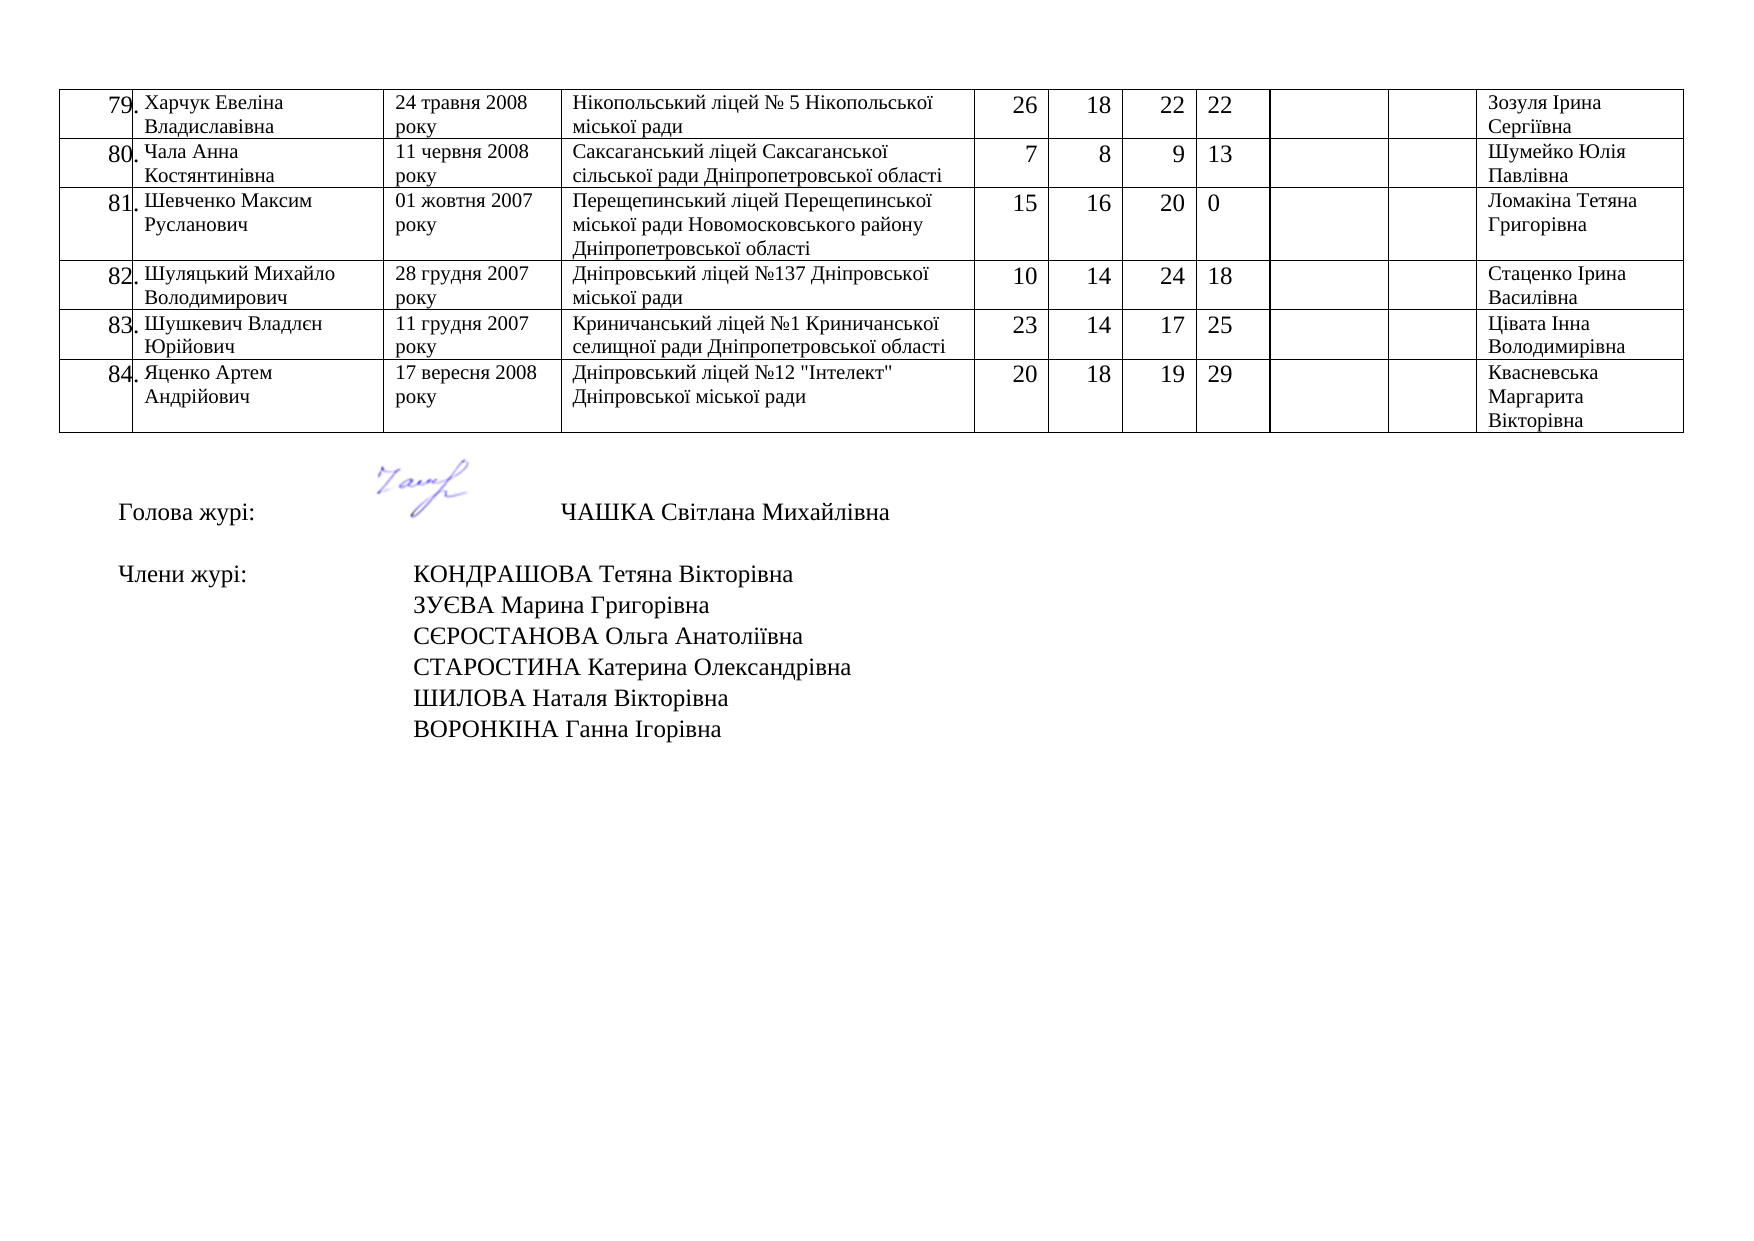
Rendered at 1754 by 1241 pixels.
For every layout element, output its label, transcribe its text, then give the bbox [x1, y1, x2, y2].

table_cell Перещепинський ліцей Перещепинської міської ради Новомосковського району Дніпропетровської області [562, 188, 974, 260]
table_cell Саксаганський ліцей Саксаганської сільської ради Дніпропетровської області [562, 139, 974, 187]
table_cell [1271, 188, 1388, 260]
table_cell [60, 310, 132, 358]
table_cell 16 [1049, 188, 1122, 260]
table_cell Шуляцький Михайло Володимирович [133, 261, 383, 309]
table_cell Квасневська Маргарита Вікторівна [1477, 360, 1683, 432]
text ВОРОНКІНА Ганна Ігорівна [339, 714, 1636, 743]
table_cell 17 вересня 2008 року [384, 360, 561, 432]
text СТАРОСТИНА Катерина Олександрівна [339, 652, 1636, 681]
table_cell 15 [975, 188, 1048, 260]
text ШИЛОВА Наталя Вікторівна [339, 683, 1636, 712]
table_cell 11 червня 2008 року [384, 139, 561, 187]
table_cell 18 [1049, 90, 1122, 138]
table_cell 18 [1197, 261, 1269, 309]
table_cell Стаценко Ірина Василівна [1477, 261, 1683, 309]
table_cell Цівата Інна Володимирівна [1477, 310, 1683, 358]
table_cell [60, 261, 132, 309]
table_cell [60, 139, 132, 187]
table_cell 23 [975, 310, 1048, 358]
table_cell 0 [1197, 188, 1269, 260]
table_cell [1271, 139, 1388, 187]
text Голова журі: ЧАШКА Світлана Михайлівна [118, 452, 1636, 525]
table_cell Шевченко Максим Русланович [133, 188, 383, 260]
table_cell 24 травня 2008 року [384, 90, 561, 138]
table_cell [1389, 261, 1476, 309]
table_cell Шумейко Юлія Павлівна [1477, 139, 1683, 187]
table_cell 26 [975, 90, 1048, 138]
table_cell 14 [1049, 310, 1122, 358]
table_cell Шушкевич Владлєн Юрійович [133, 310, 383, 358]
table_cell 10 [975, 261, 1048, 309]
table_cell 25 [1197, 310, 1269, 358]
table_cell Криничанський ліцей №1 Криничанської селищної ради Дніпропетровської області [562, 310, 974, 358]
table_cell [1389, 310, 1476, 358]
table_cell [1271, 310, 1388, 358]
table_cell [1271, 261, 1388, 309]
table_cell 7 [975, 139, 1048, 187]
table_cell 20 [975, 360, 1048, 432]
table_cell Яценко Артем Андрійович [133, 360, 383, 432]
table_cell 8 [1049, 139, 1122, 187]
table_cell 19 [1123, 360, 1196, 432]
table_cell Чала Анна Костянтинівна [133, 139, 383, 187]
table_cell 22 [1197, 90, 1269, 138]
table_cell 9 [1123, 139, 1196, 187]
table_cell 17 [1123, 310, 1196, 358]
table_cell [1389, 139, 1476, 187]
table_cell 20 [1123, 188, 1196, 260]
table_cell 22 [1123, 90, 1196, 138]
text СЄРОСТАНОВА Ольга Анатоліївна [339, 621, 1636, 649]
table_cell [60, 188, 132, 260]
table_cell [1389, 90, 1476, 138]
picture [339, 452, 520, 520]
table_cell Дніпровський ліцей №12 "Інтелект" Дніпровської міської ради [562, 360, 974, 432]
table_cell 28 грудня 2007 року [384, 261, 561, 309]
table_cell 13 [1197, 139, 1269, 187]
table_cell [1271, 90, 1388, 138]
text ЗУЄВА Марина Григорівна [339, 590, 1636, 618]
table_cell Зозуля Ірина Сергіївна [1477, 90, 1683, 138]
table_cell Харчук Евеліна Владиславівна [133, 90, 383, 138]
table_cell [60, 90, 132, 138]
table_cell [1389, 188, 1476, 260]
table_cell 24 [1123, 261, 1196, 309]
table_cell 18 [1049, 360, 1122, 432]
table_cell 14 [1049, 261, 1122, 309]
table_cell [60, 360, 132, 432]
table_cell Дніпровський ліцей №137 Дніпровської міської ради [562, 261, 974, 309]
table_cell Нікопольський ліцей № 5 Нікопольської міської ради [562, 90, 974, 138]
table_cell [1271, 360, 1388, 432]
table_cell 01 жовтня 2007 року [384, 188, 561, 260]
table_cell Ломакіна Тетяна Григорівна [1477, 188, 1683, 260]
table_cell [1389, 360, 1476, 432]
table_cell 11 грудня 2007 року [384, 310, 561, 358]
text Члени журі: КОНДРАШОВА Тетяна Вікторівна [118, 559, 1636, 587]
table_cell 29 [1197, 360, 1269, 432]
